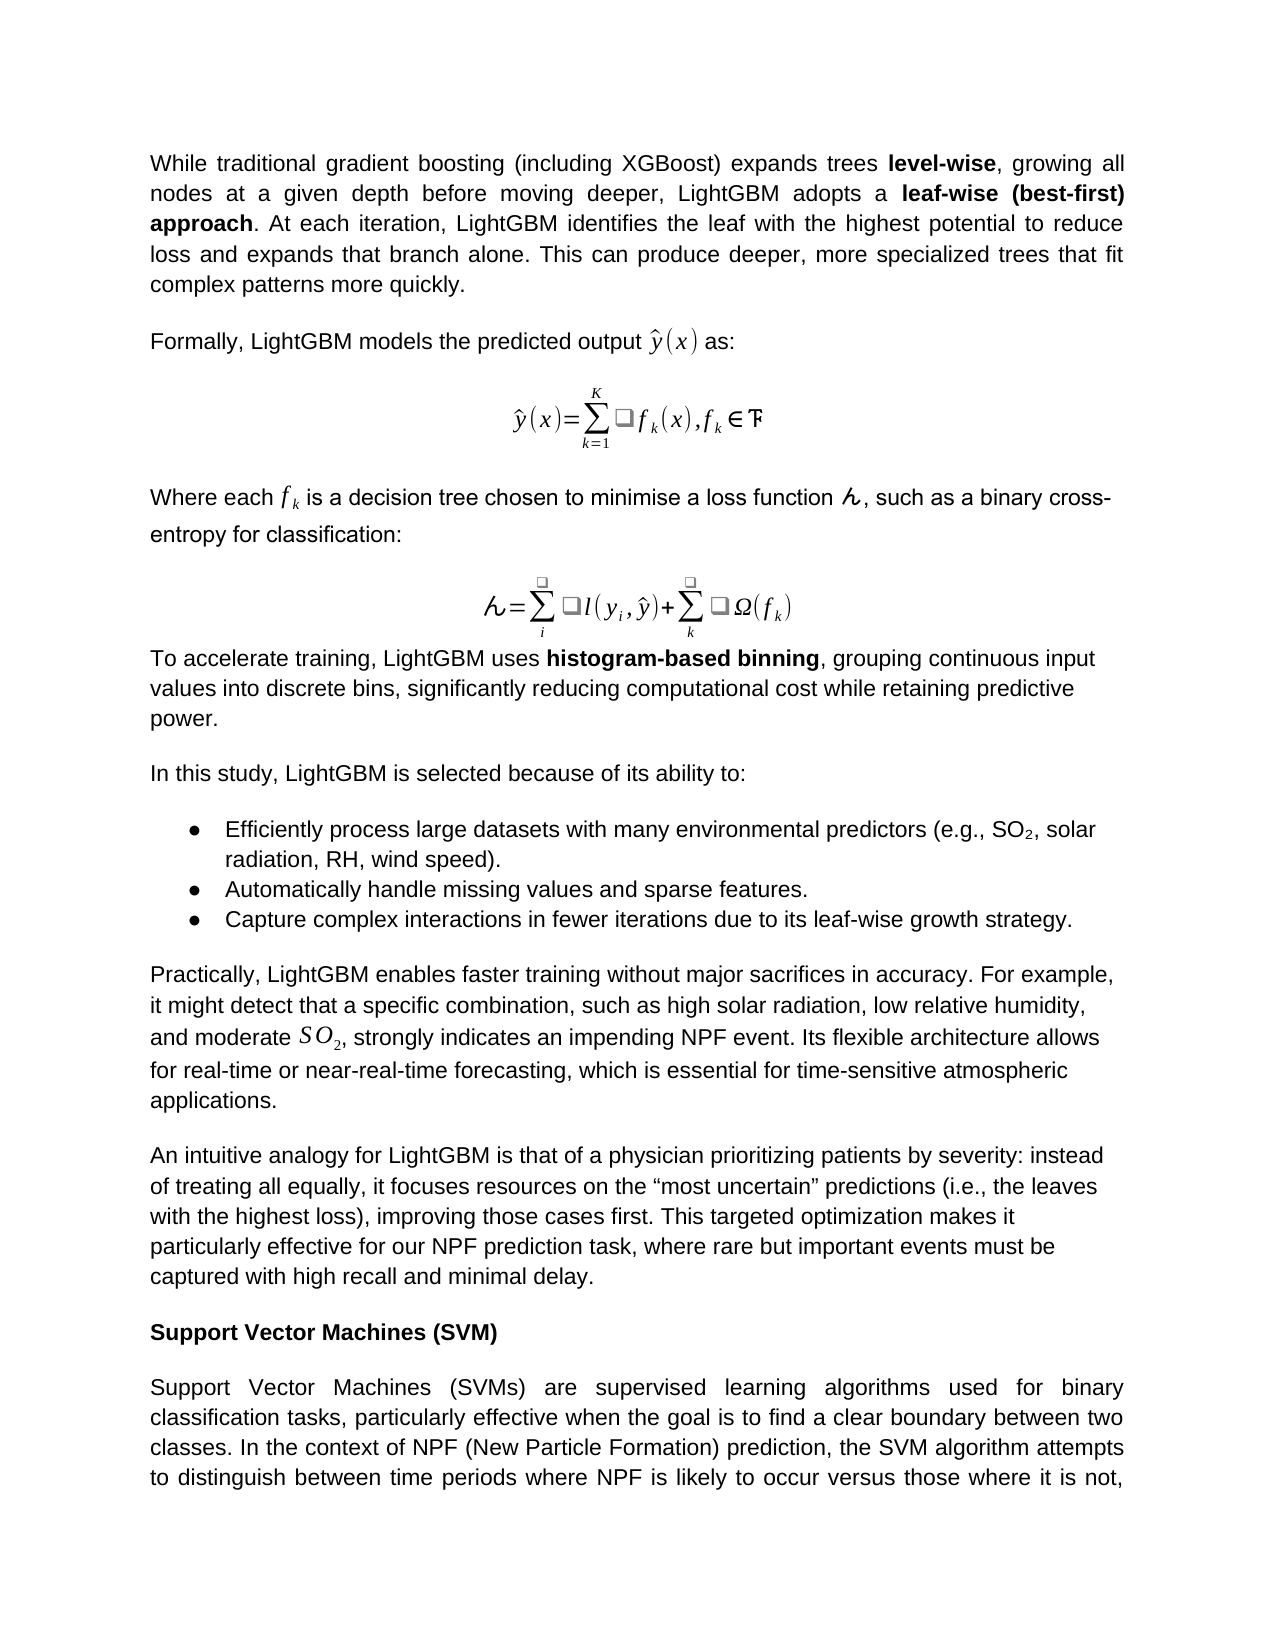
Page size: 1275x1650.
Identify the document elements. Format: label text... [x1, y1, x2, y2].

text Where each is a decision tree chosen to minimise a loss function ん, such as a binary cross-entropy for classification: [150, 481, 1125, 548]
text Support Vector Machines (SVM) [150, 1318, 1125, 1345]
text Practically, LightGBM enables faster training without major sacrifices in accuracy. For example, it might detect that a specific combination, such as high solar radiation, low relative humidity, and moderate , strongly indicates an impending NPF event. Its flexible architecture allows for real-time or near-real-time forecasting, which is essential for time-sensitive atmospheric applications. [150, 961, 1125, 1114]
text To accelerate training, LightGBM uses histogram-based binning, grouping continuous input values into discrete bins, significantly reducing computational cost while retaining predictive power. [150, 645, 1125, 732]
list Automatically handle missing values and sparse features. [187, 876, 1125, 902]
list Capture complex interactions in fewer iterations due to its leaf-wise growth strategy. [187, 906, 1125, 933]
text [150, 1374, 1125, 1491]
text An intuitive analogy for LightGBM is that of a physician prioritizing patients by severity: instead of treating all equally, it focuses resources on the “most uncertain” predictions (i.e., the leaves with the highest loss), improving those cases first. This targeted optimization makes it particularly effective for our NPF prediction task, where rare but important events must be captured with high recall and minimal delay. [150, 1142, 1125, 1290]
text Formally, LightGBM models the predicted output as: [150, 326, 1125, 356]
text While traditional gradient boosting (including XGBoost) expands trees level-wise, growing all nodes at a given depth before moving deeper, LightGBM adopts a leaf-wise (best-first) approach. At each iteration, LightGBM identifies the leaf with the highest potential to reduce loss and expands that branch alone. This can produce deeper, more specialized trees that fit complex patterns more quickly. [150, 150, 1125, 297]
text In this study, LightGBM is selected because of its ability to: [150, 760, 1125, 787]
list Efficiently process large datasets with many environmental predictors (e.g., SO₂, solar radiation, RH, wind speed). [187, 816, 1125, 872]
